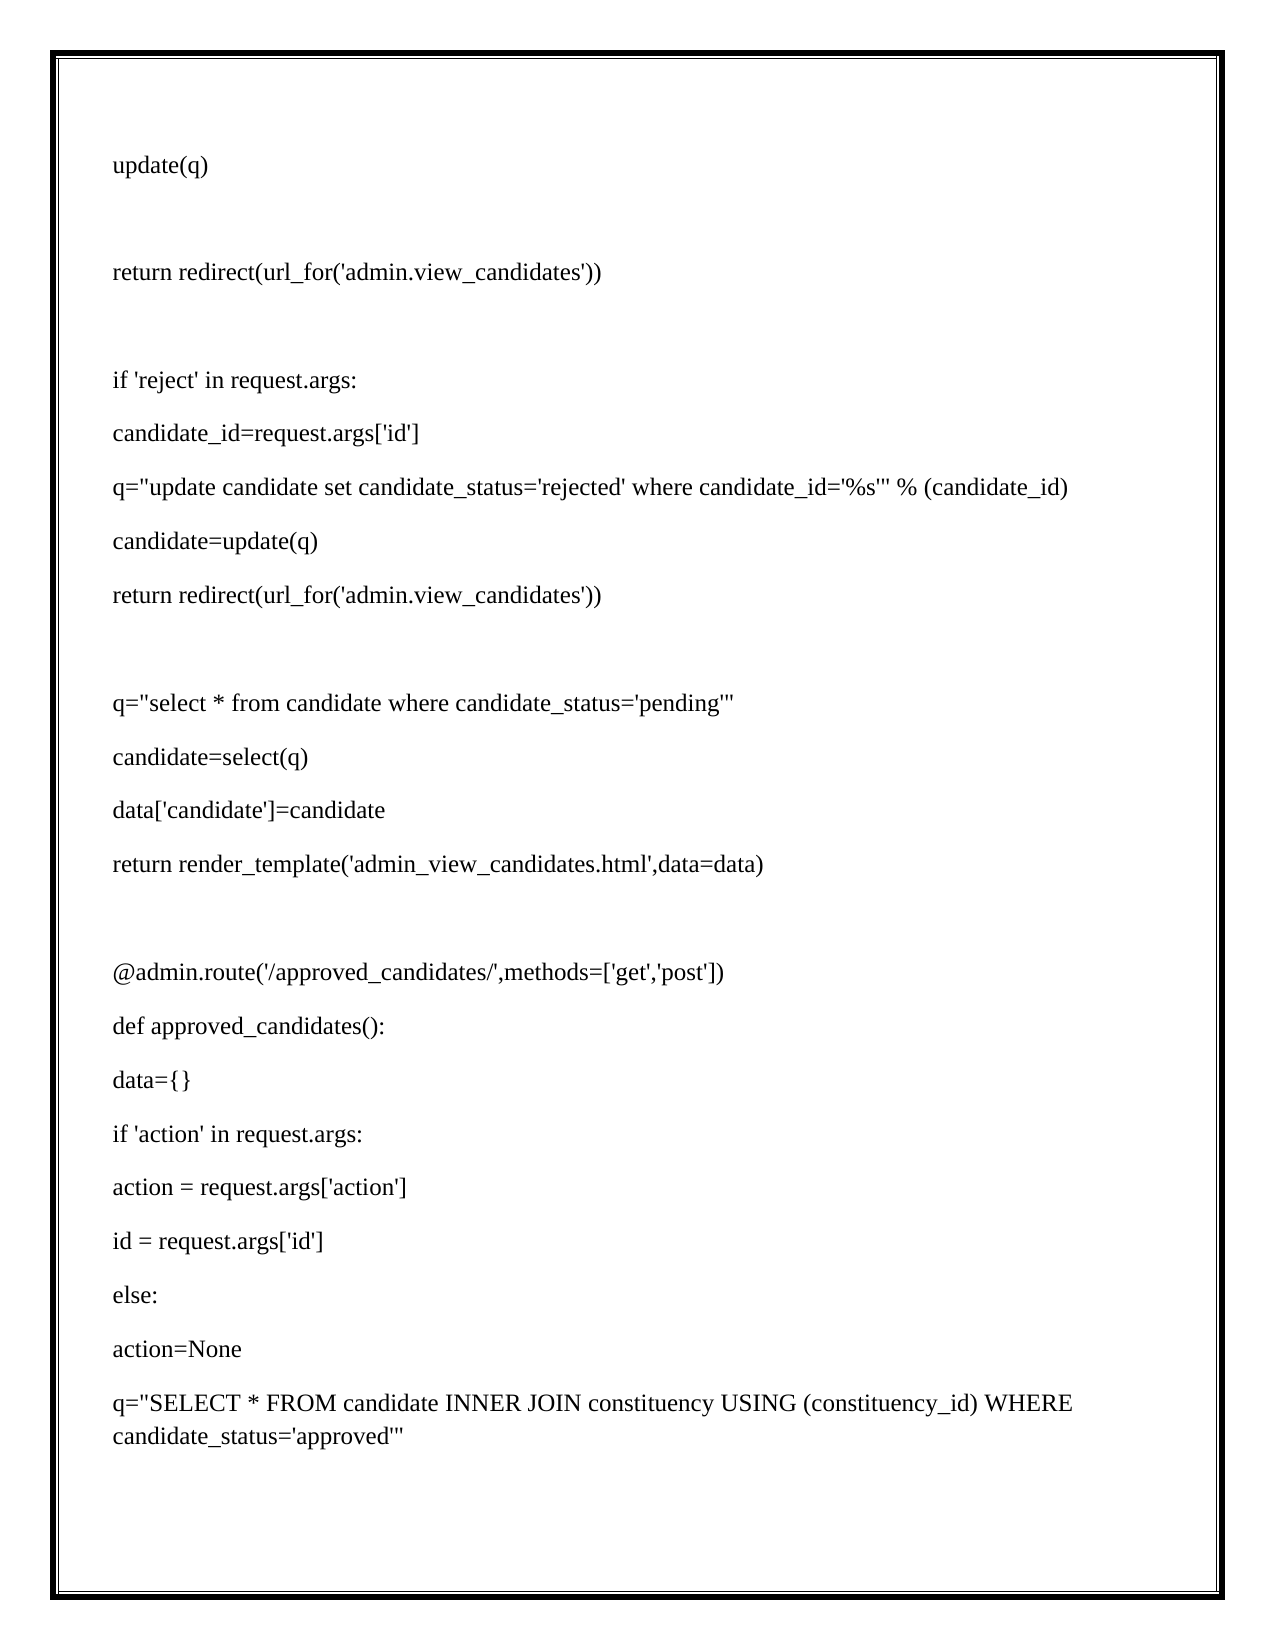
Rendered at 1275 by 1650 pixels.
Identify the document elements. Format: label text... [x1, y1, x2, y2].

text q="select * from candidate where candidate_status='pending'" [112, 688, 1087, 717]
text candidate_id=request.args['id'] [112, 418, 1087, 447]
text def approved_candidates(): [112, 1011, 1087, 1040]
text candidate=select(q) [112, 742, 1087, 770]
text q="SELECT * FROM candidate INNER JOIN constituency USING (constituency_id) WHERE candidate_status='approved'" [112, 1388, 1087, 1450]
text if 'reject' in request.args: [112, 365, 1087, 393]
text return render_template('admin_view_candidates.html',data=data) [112, 849, 1087, 878]
text action=None [112, 1334, 1087, 1363]
text else: [112, 1280, 1087, 1309]
text action = request.args['action'] [112, 1172, 1087, 1201]
text update(q) [112, 150, 1087, 179]
text data={} [112, 1065, 1087, 1093]
text candidate=update(q) [112, 526, 1087, 555]
text data['candidate']=candidate [112, 796, 1087, 824]
text id = request.args['id'] [112, 1226, 1087, 1255]
text return redirect(url_for('admin.view_candidates')) [112, 580, 1087, 609]
text return redirect(url_for('admin.view_candidates')) [112, 257, 1087, 286]
text if 'action' in request.args: [112, 1119, 1087, 1147]
text @admin.route('/approved_candidates/',methods=['get','post']) [112, 957, 1087, 986]
text q="update candidate set candidate_status='rejected' where candidate_id='%s'" % (candidate_id) [112, 472, 1087, 501]
